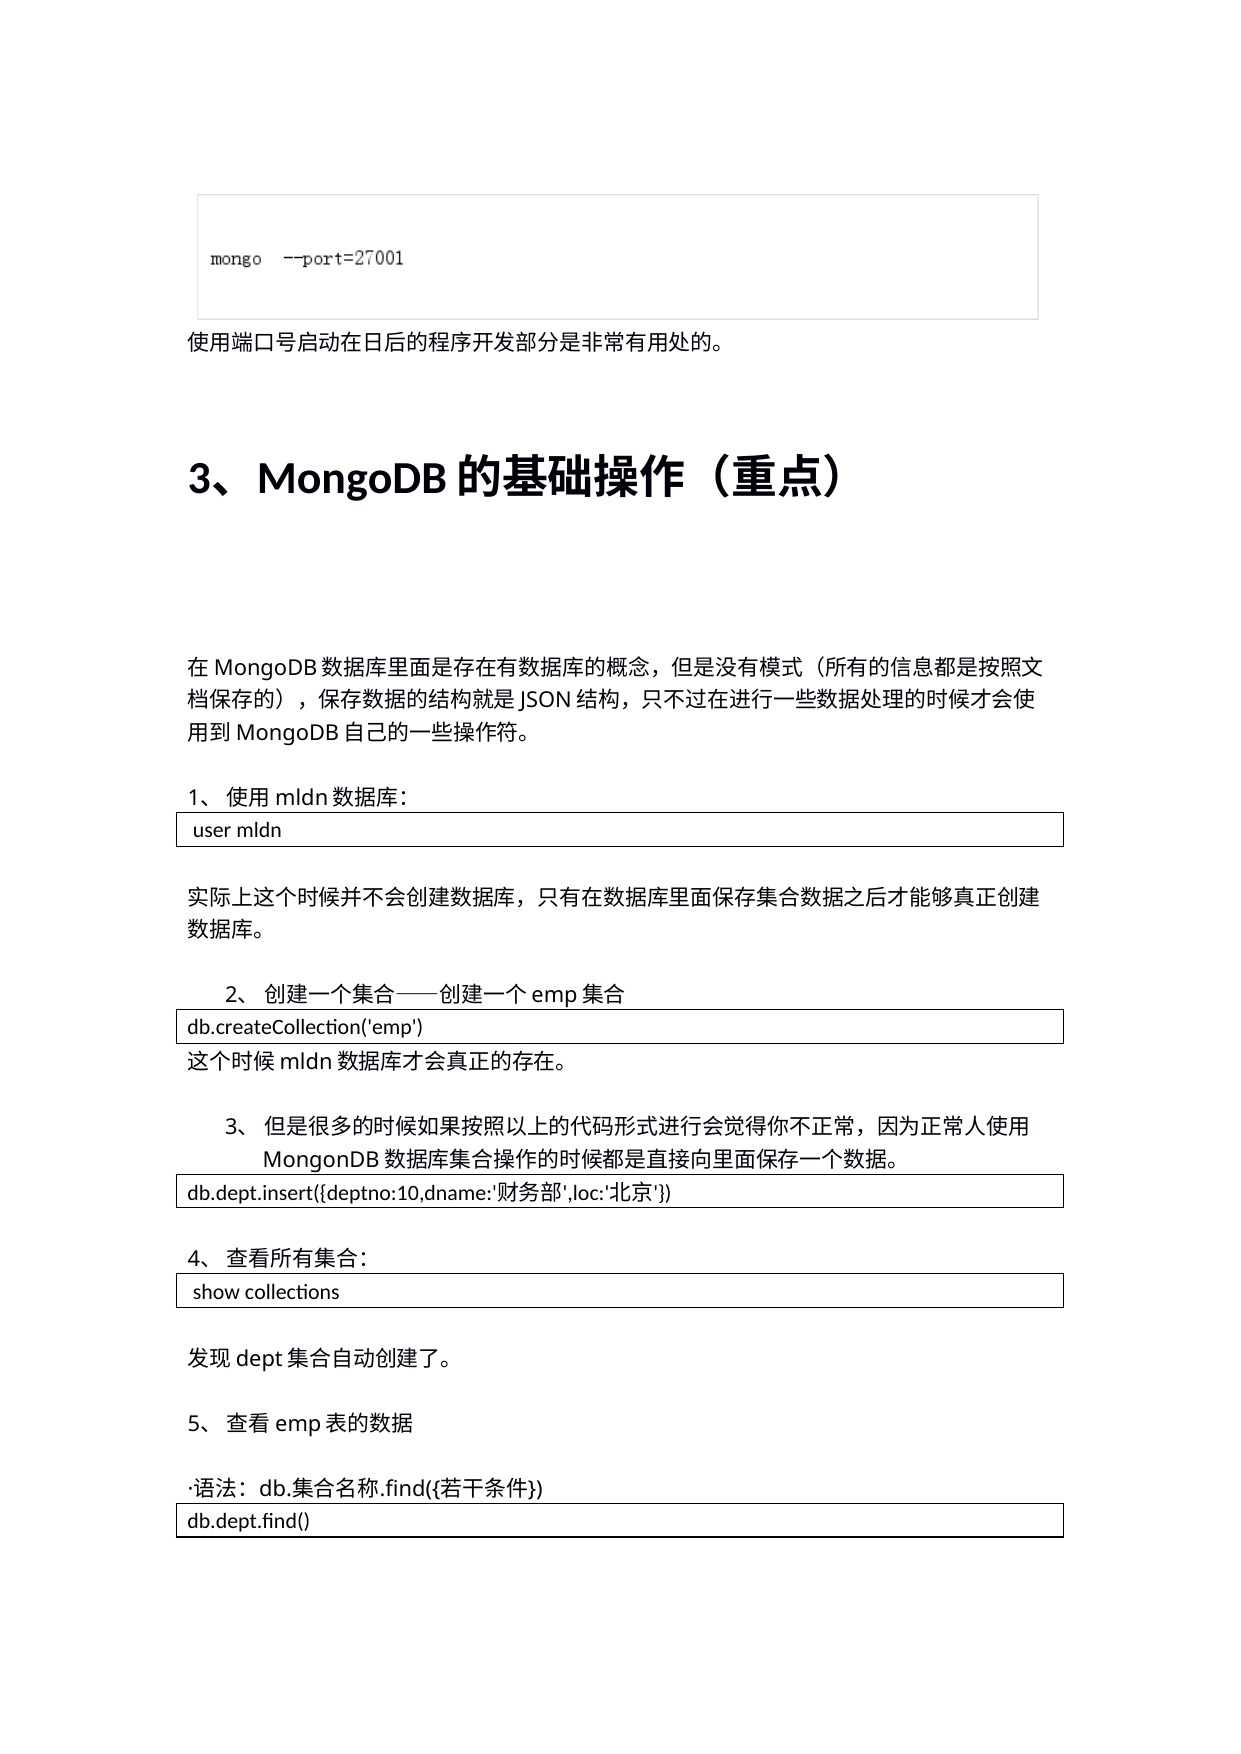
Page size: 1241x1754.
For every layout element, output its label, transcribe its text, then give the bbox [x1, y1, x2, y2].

text 使用端口号启动在日后的程序开发部分是非常有用处的。 [187, 324, 1053, 357]
table_header db.createCollection('emp') [177, 1010, 1063, 1043]
text ·语法：db.集合名称.find({若干条件}) [187, 1470, 1053, 1503]
text 5、 查看emp表的数据 [187, 1405, 1053, 1438]
text 实际上这个时候并不会创建数据库，只有在数据库里面保存集合数据之后才能够真正创建数据库。 [187, 879, 1053, 944]
text 1、 使用mldn数据库： [187, 779, 1053, 812]
subtitle 3、MongoDB的基础操作（重点） [187, 425, 1053, 522]
list 创建一个集合——创建一个emp集合 [225, 977, 1053, 1009]
text 4、 查看所有集合： [187, 1241, 1053, 1273]
table_header db.dept.find() [177, 1504, 1063, 1536]
list 但是很多的时候如果按照以上的代码形式进行会觉得你不正常，因为正常人使用MongonDB数据库集合操作的时候都是直接向里面保存一个数据。 [225, 1109, 1053, 1174]
table_header user mldn [177, 813, 1063, 846]
text 在MongoDB数据库里面是存在有数据库的概念，但是没有模式（所有的信息都是按照文档保存的），保存数据的结构就是JSON结构，只不过在进行一些数据处理的时候才会使用到MongoDB自己的一些操作符。 [187, 649, 1053, 747]
text 发现dept集合自动创建了。 [187, 1340, 1053, 1373]
picture [197, 194, 1043, 320]
table_header db.dept.insert({deptno:10,dname:'财务部',loc:'北京'}) [177, 1175, 1063, 1207]
table_header show collections [177, 1274, 1063, 1307]
text 这个时候mldn数据库才会真正的存在。 [187, 1044, 1053, 1076]
